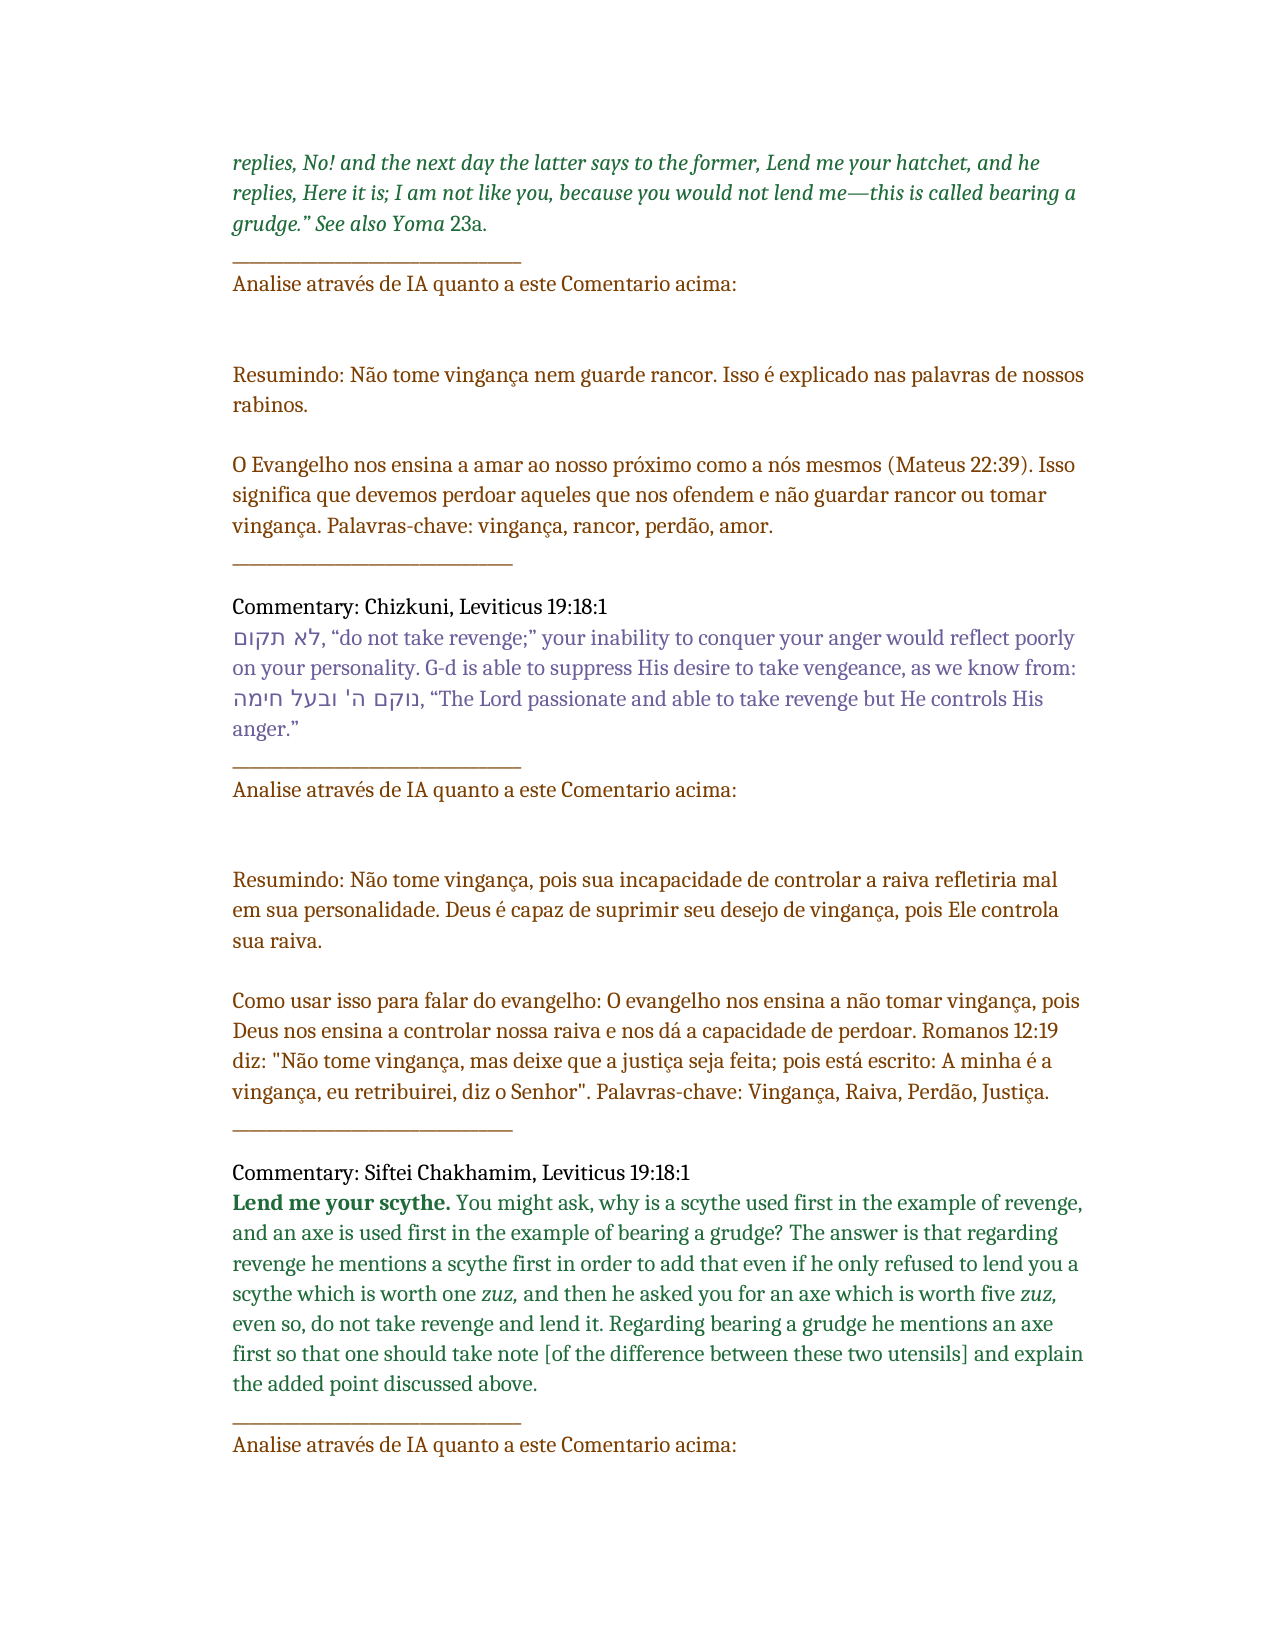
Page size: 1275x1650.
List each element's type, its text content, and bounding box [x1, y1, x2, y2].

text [232, 1160, 1087, 1488]
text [232, 150, 1087, 569]
text Commentary: Chizkuni, Leviticus 19:18:1 לא תקום, “do not take revenge;” your inability to conquer your anger would reflect poorly on your personality. G-d is able to suppress His desire to take vengeance, as we know from: נוקם ה' ובעל חימה, “The Lord passionate and able to take revenge but He controls His anger.” __________________________________ Analise através de IA quanto a este Comentario acima: Resumindo: Não tome vingança, pois sua incapacidade de controlar a raiva refletiria mal em sua personalidade. Deus é capaz de suprimir seu desejo de vingança, pois Ele controla sua raiva. Como usar isso para falar do evangelho: O evangelho nos ensina a não tomar vingança, pois Deus nos ensina a controlar nossa raiva e nos dá a capacidade de perdoar. Romanos 12:19 diz: "Não tome vingança, mas deixe que a justiça seja feita; pois está escrito: A minha é a vingança, eu retribuirei, diz o Senhor". Palavras-chave: Vingança, Raiva, Perdão, Justiça. _________________________________ [232, 594, 1087, 1135]
